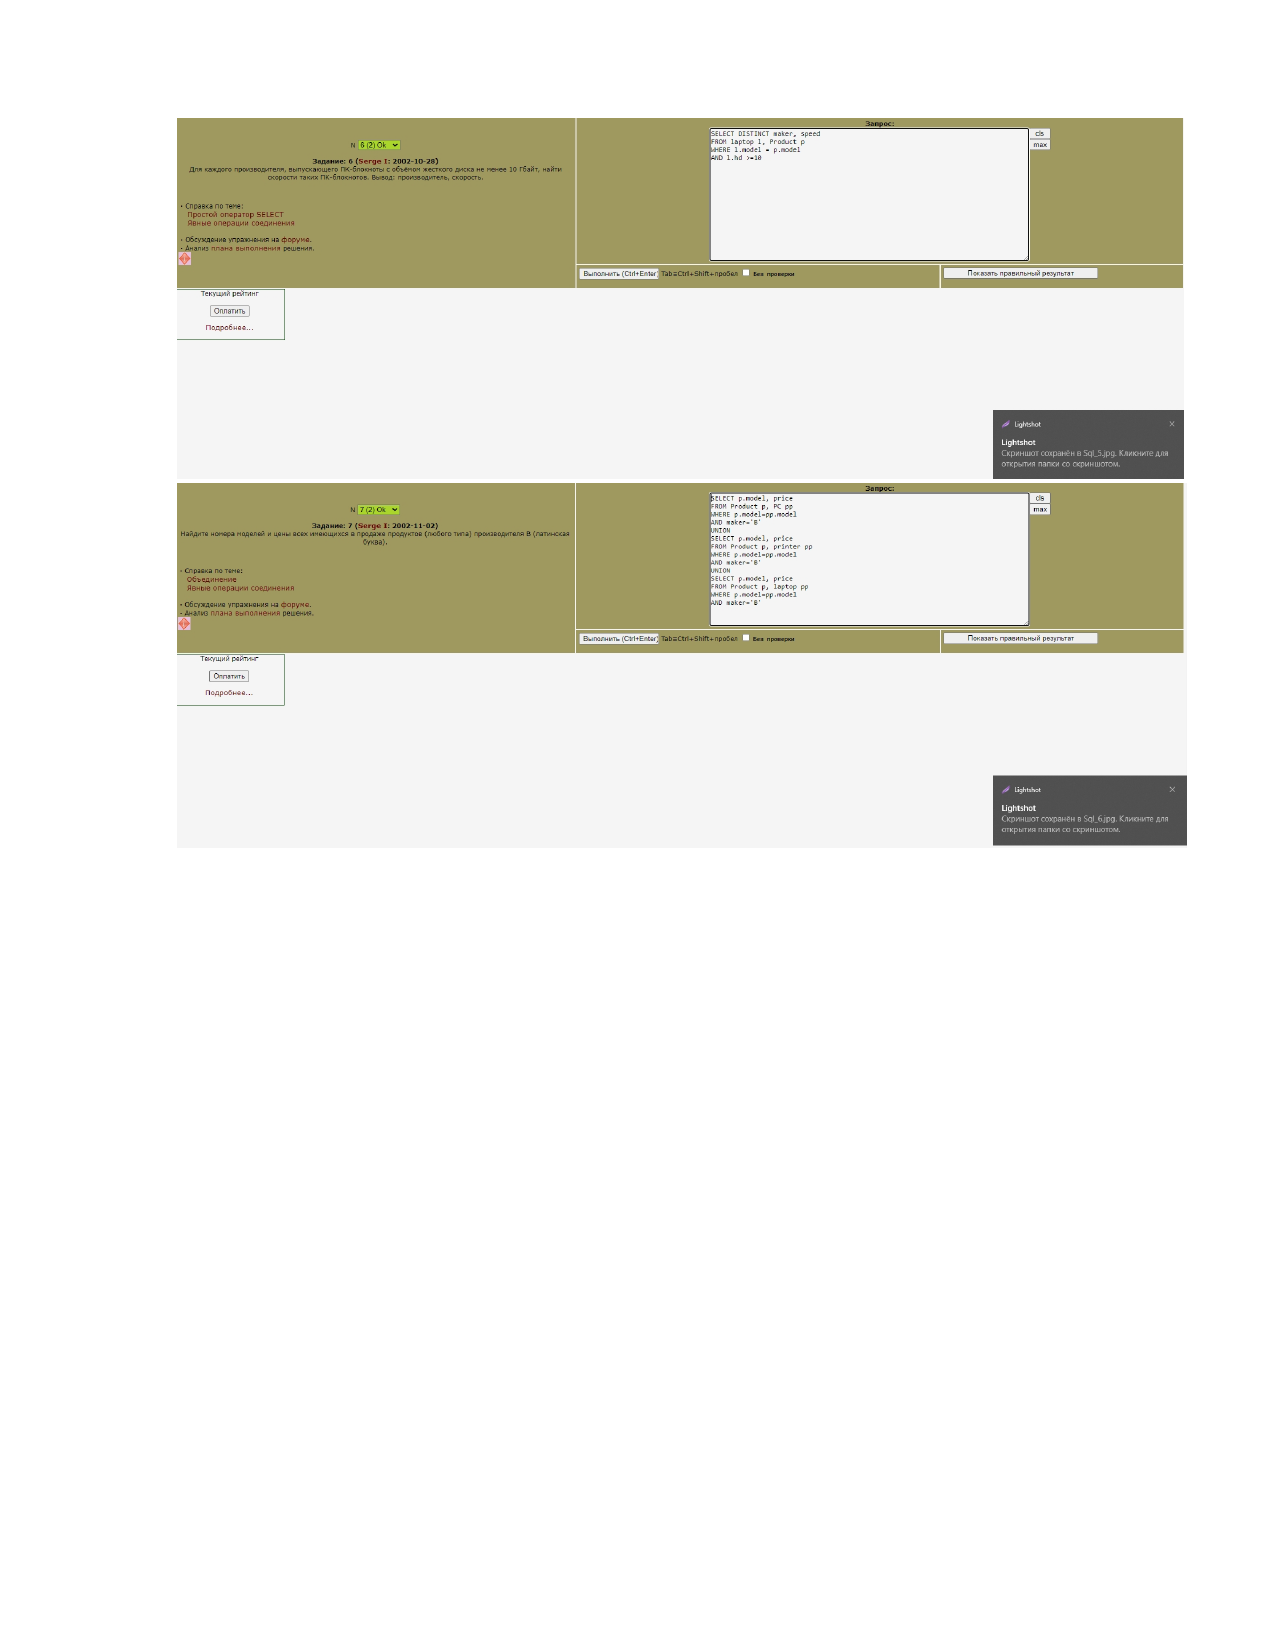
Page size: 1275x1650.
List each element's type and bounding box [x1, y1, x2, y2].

picture [177, 118, 1184, 479]
picture [177, 483, 1187, 848]
